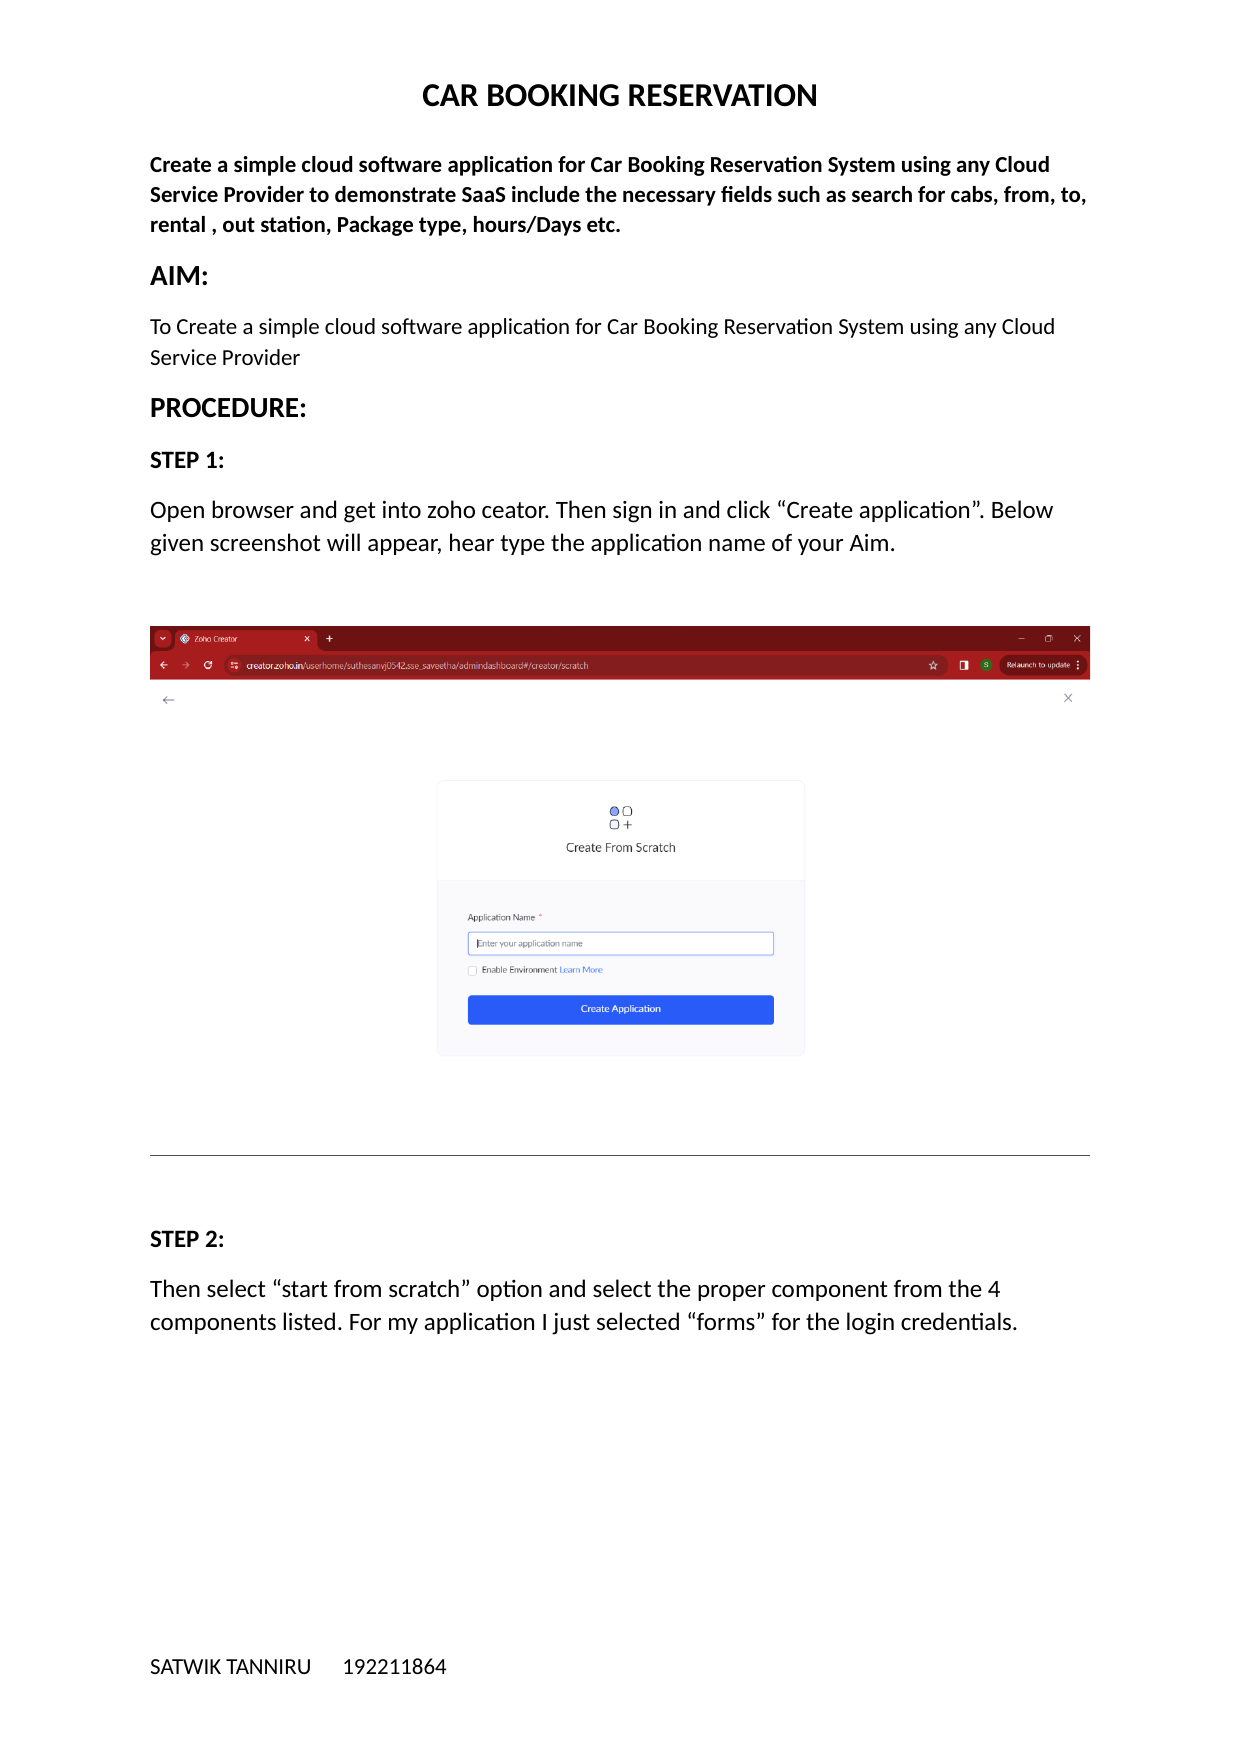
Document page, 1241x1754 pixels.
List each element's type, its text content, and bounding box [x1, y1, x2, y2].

text AIM: [150, 257, 1090, 293]
text STEP 1: [150, 444, 1090, 475]
text Open browser and get into zoho ceator. Then sign in and click “Create application”. Below given screenshot will appear, hear type the application name of your Aim. [150, 494, 1090, 558]
text Create a simple cloud software application for Car Booking Reservation System using any Cloud Service Provider to demonstrate SaaS include the necessary fields such as search for cabs, from, to, rental , out station, Package type, hours/Days etc. [150, 150, 1090, 238]
text PROCEDURE: [150, 389, 1090, 425]
text To Create a simple cloud software application for Car Booking Reservation System using any Cloud Service Provider [150, 312, 1090, 371]
text Then select “start from scratch” option and select the proper component from the 4 components listed. For my application I just selected “forms” for the login credentials. [150, 1273, 1090, 1337]
text STEP 2: [150, 1223, 1090, 1254]
picture [150, 626, 1091, 1156]
